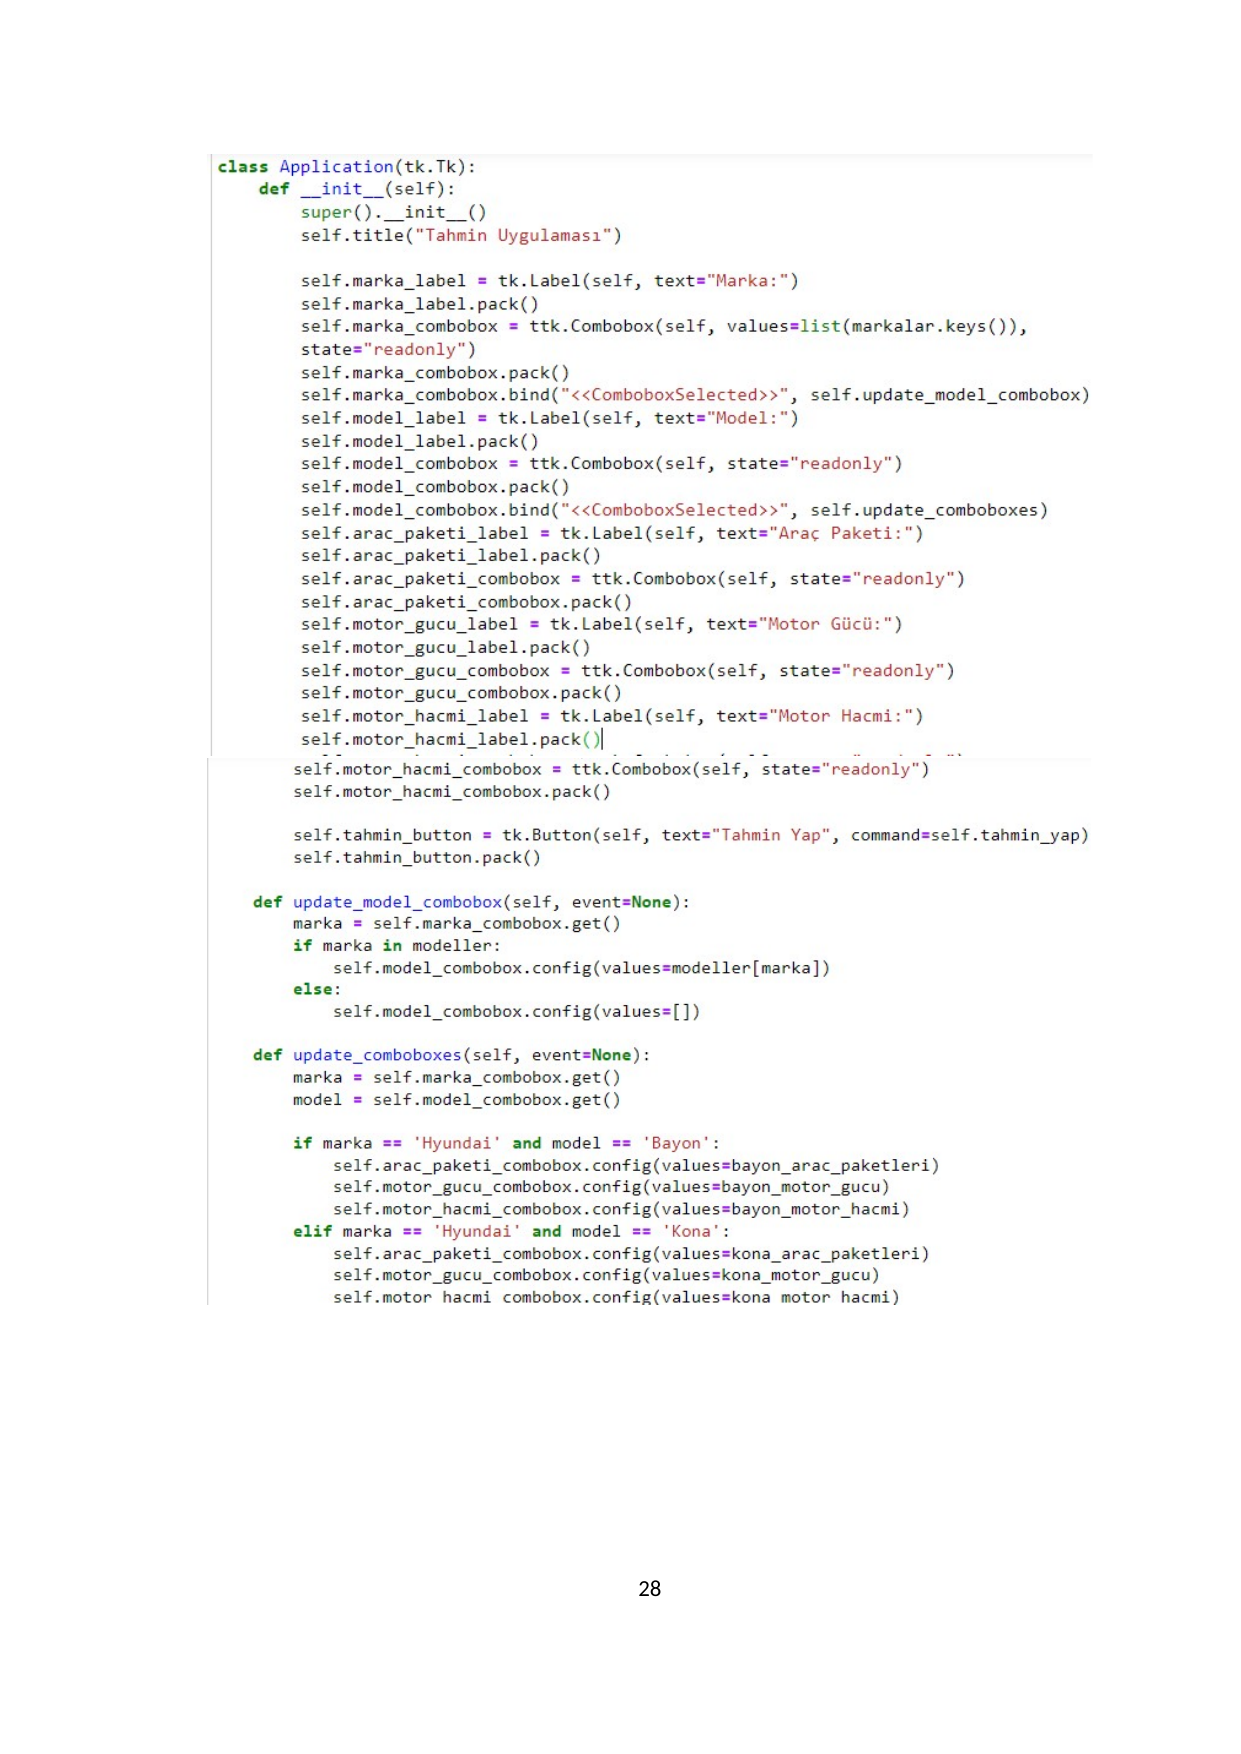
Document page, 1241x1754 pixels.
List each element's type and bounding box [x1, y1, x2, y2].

picture [206, 758, 1092, 1305]
picture [206, 154, 1093, 756]
